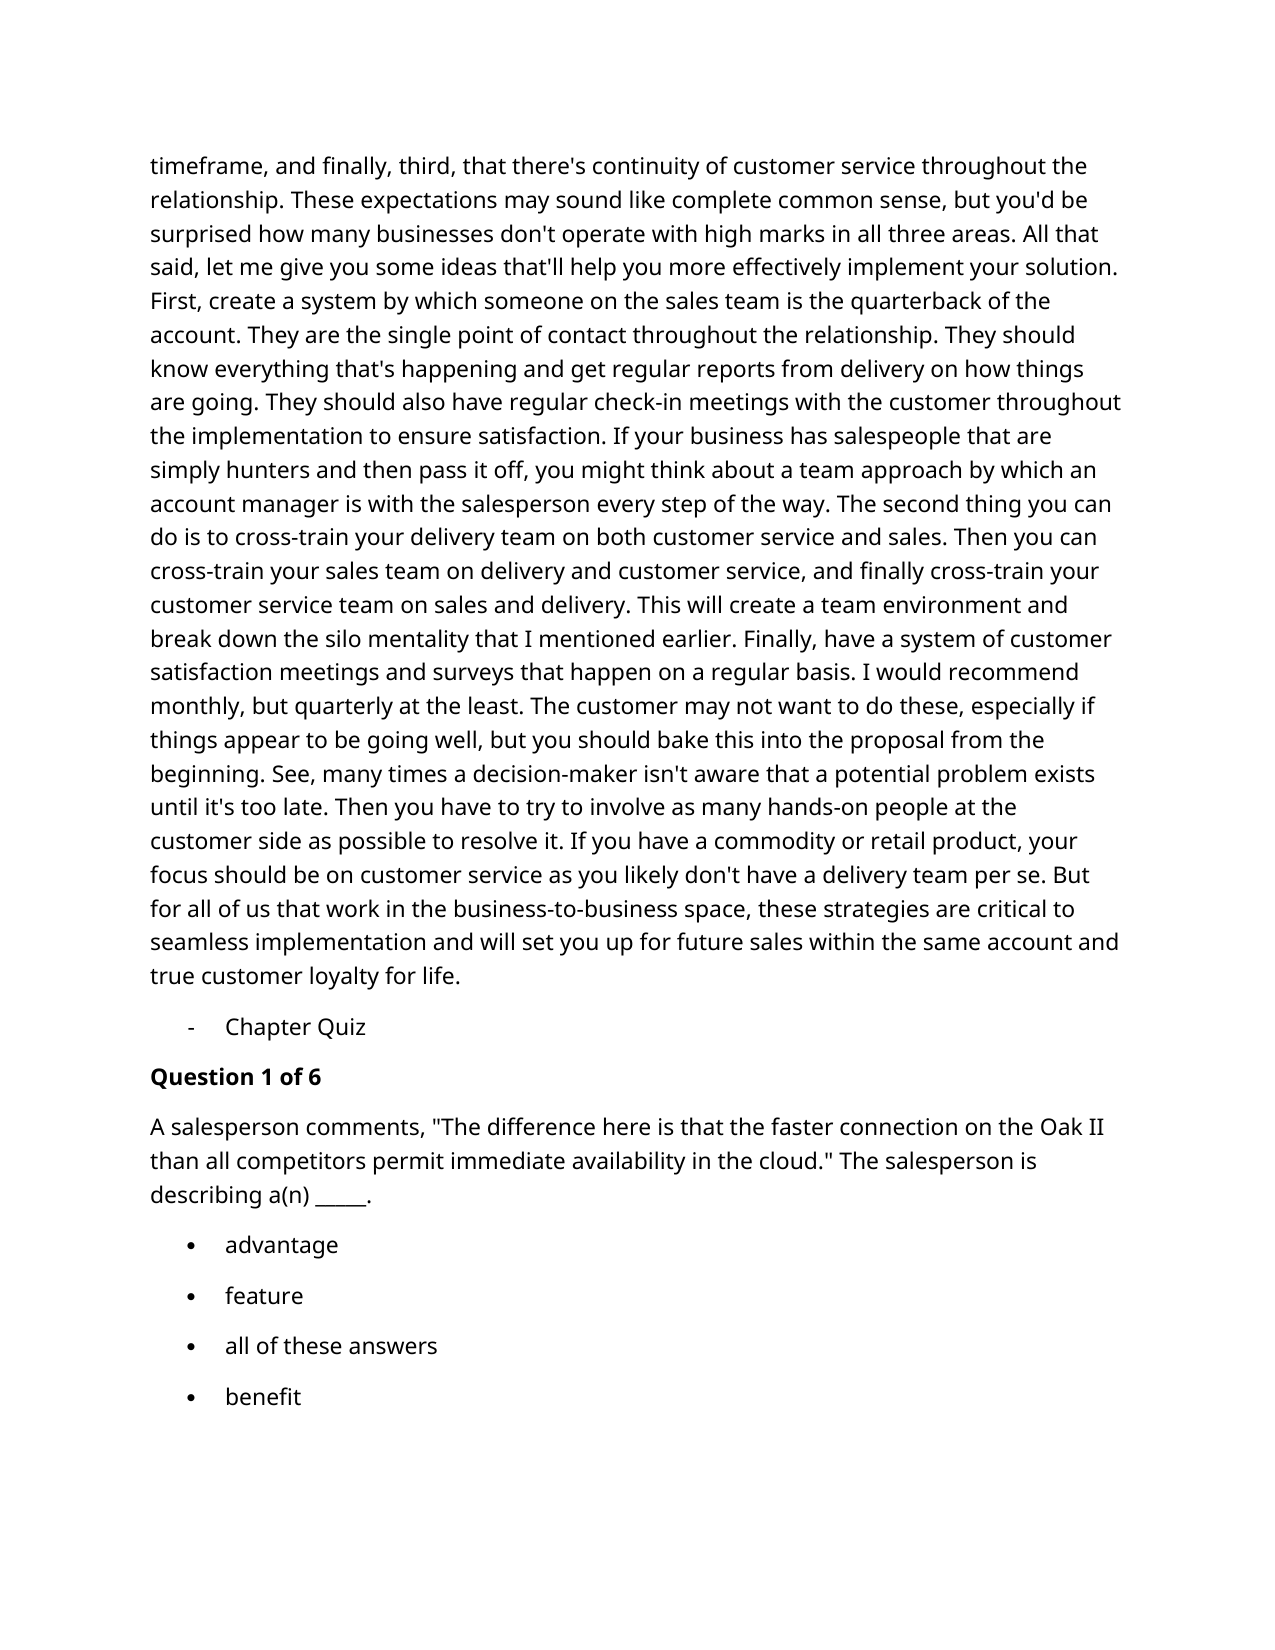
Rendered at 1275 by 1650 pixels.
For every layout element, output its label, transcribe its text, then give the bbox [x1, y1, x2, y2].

text A salesperson comments, "The difference here is that the faster connection on the Oak II than all competitors permit immediate availability in the cloud." The salesperson is describing a(n) _____. [150, 1111, 1125, 1210]
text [150, 150, 1125, 991]
list Chapter Quiz [187, 1010, 1125, 1042]
list benefit [187, 1380, 1125, 1412]
text Question 1 of 6 [150, 1061, 1125, 1092]
list all of these answers [187, 1330, 1125, 1361]
list advantage [187, 1229, 1125, 1260]
list feature [187, 1279, 1125, 1311]
